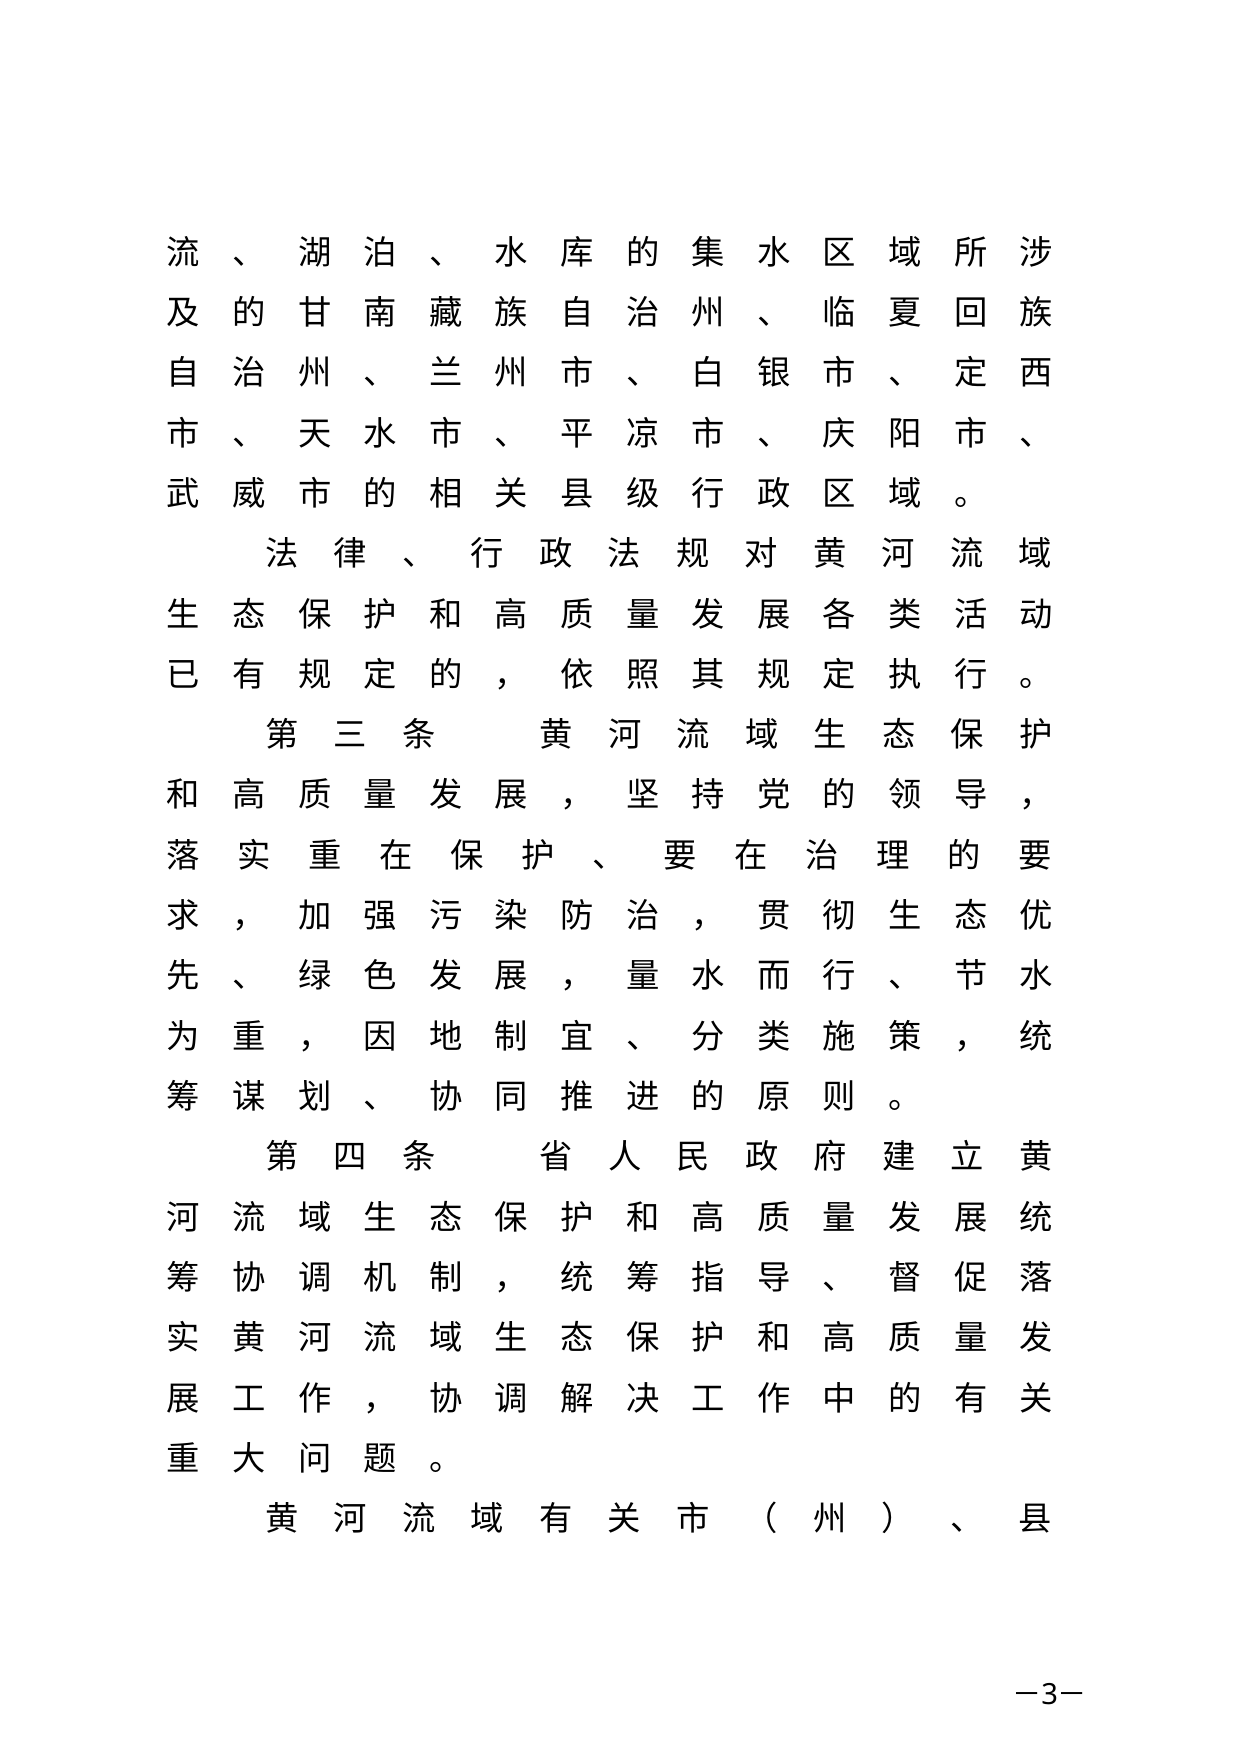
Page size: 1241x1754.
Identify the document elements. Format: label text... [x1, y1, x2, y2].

text 第三条 黄河流域生态保护和高质量发展，坚持党的领导，落实重在保护、要在治理的要求，加强污染防治，贯彻生态优先、绿色发展，量水而行、节水为重，因地制宜、分类施策，统筹谋划、协同推进的原则。 [167, 702, 1085, 1124]
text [167, 219, 1085, 521]
text 法律、行政法规对黄河流域生态保护和高质量发展各类活动已有规定的，依照其规定执行。 [167, 521, 1085, 702]
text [167, 1486, 1085, 1546]
text 第四条 省人民政府建立黄河流域生态保护和高质量发展统筹协调机制，统筹指导、督促落实黄河流域生态保护和高质量发展工作，协调解决工作中的有关重大问题。 [167, 1124, 1085, 1486]
